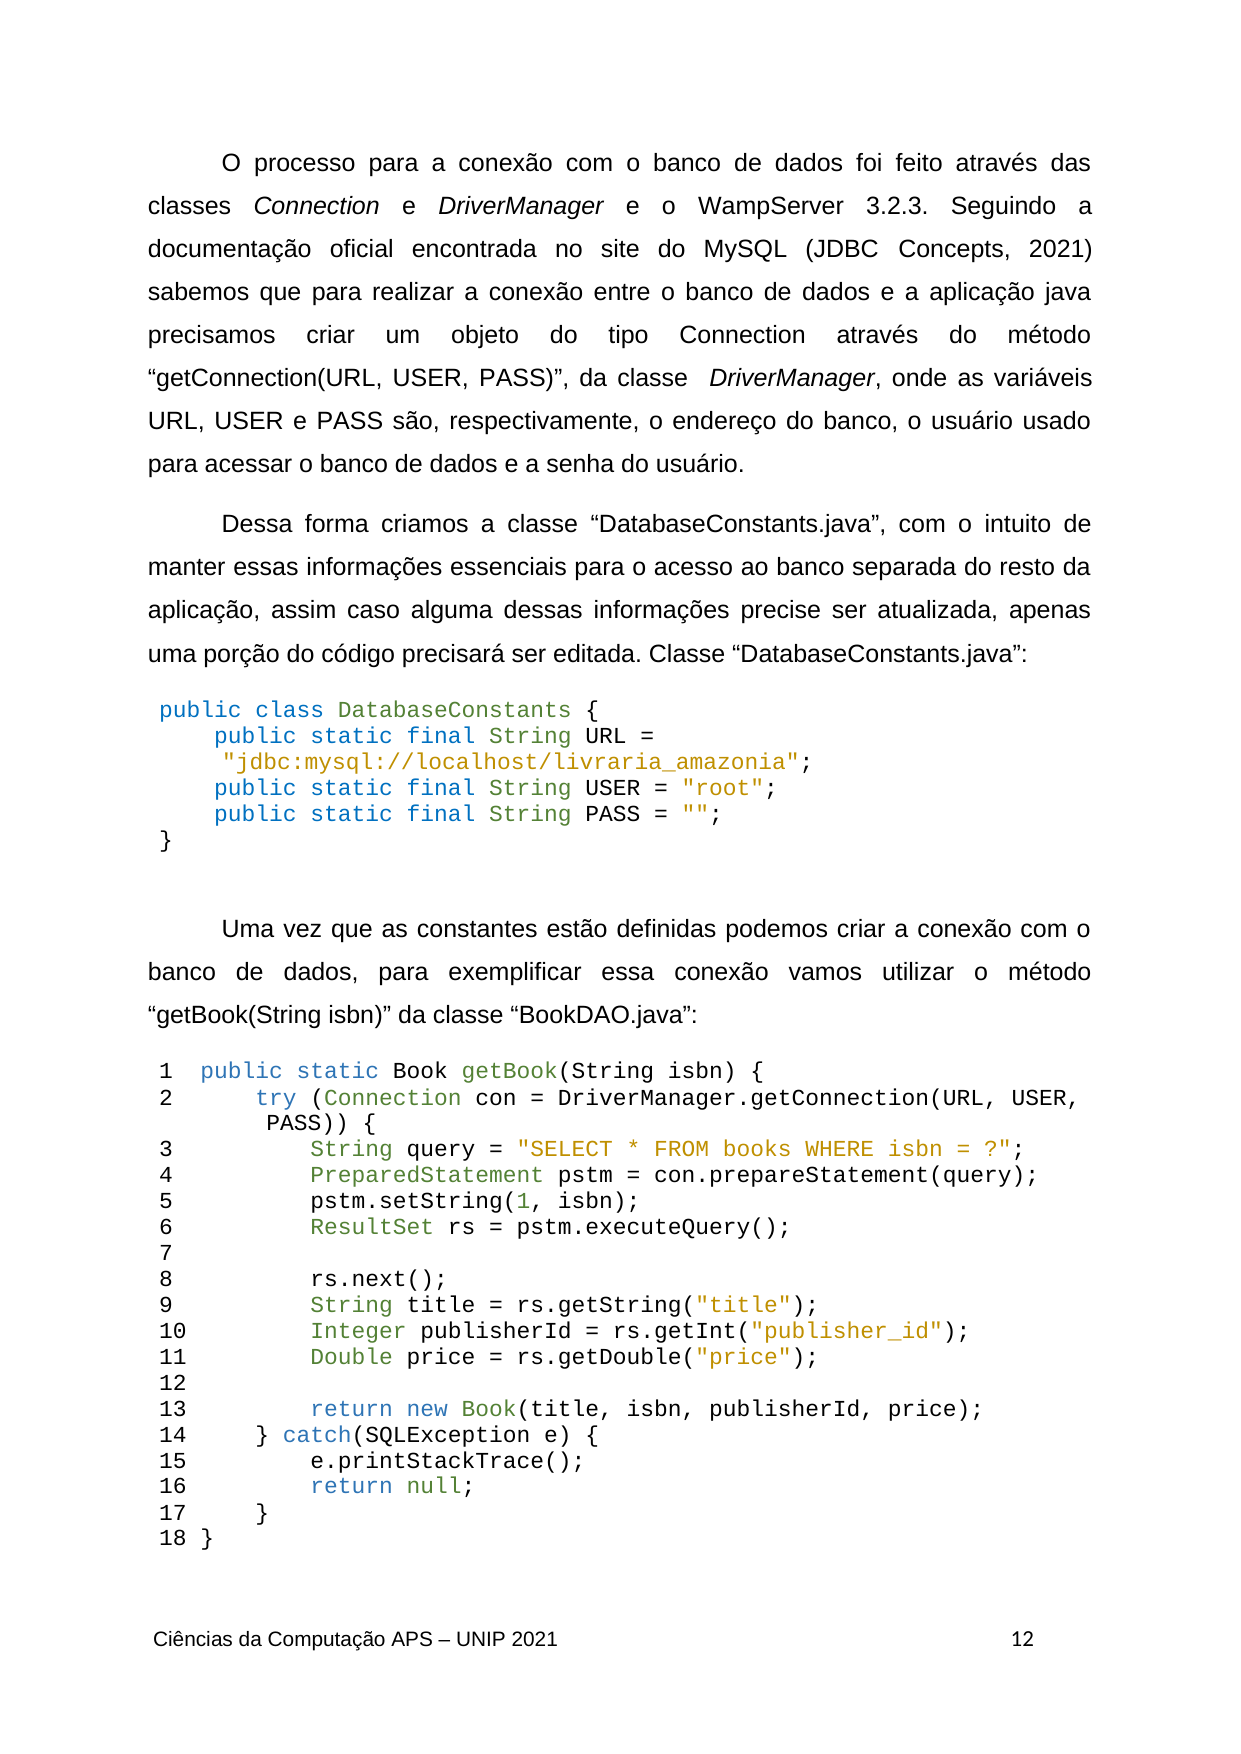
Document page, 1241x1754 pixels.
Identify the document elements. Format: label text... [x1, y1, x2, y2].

text O processo para a conexão com o banco de dados foi feito através das classes Connection e DriverManager e o WampServer 3.2.3. Seguindo a documentação oficial encontrada no site do MySQL (JDBC Concepts, 2021) sabemos que para realizar a conexão entre o banco de dados e a aplicação java precisamos criar um objeto do tipo Connection através do método “getConnection(URL, USER, PASS)”, da classe DriverManager, onde as variáveis URL, USER e PASS são, respectivamente, o endereço do banco, o usuário usado para acessar o banco de dados e a senha do usuário. [148, 148, 1093, 478]
text Uma vez que as constantes estão definidas podemos criar a conexão com o banco de dados, para exemplificar essa conexão vamos utilizar o método “getBook(String isbn)” da classe “BookDAO.java”: [148, 914, 1093, 1029]
text Dessa forma criamos a classe “DatabaseConstants.java”, com o intuito de manter essas informações essenciais para o acesso ao banco separada do resto da aplicação, assim caso alguma dessas informações precise ser atualizada, apenas uma porção do código precisará ser editada. Classe “DatabaseConstants.java”: [148, 509, 1093, 667]
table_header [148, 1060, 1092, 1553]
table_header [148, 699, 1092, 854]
